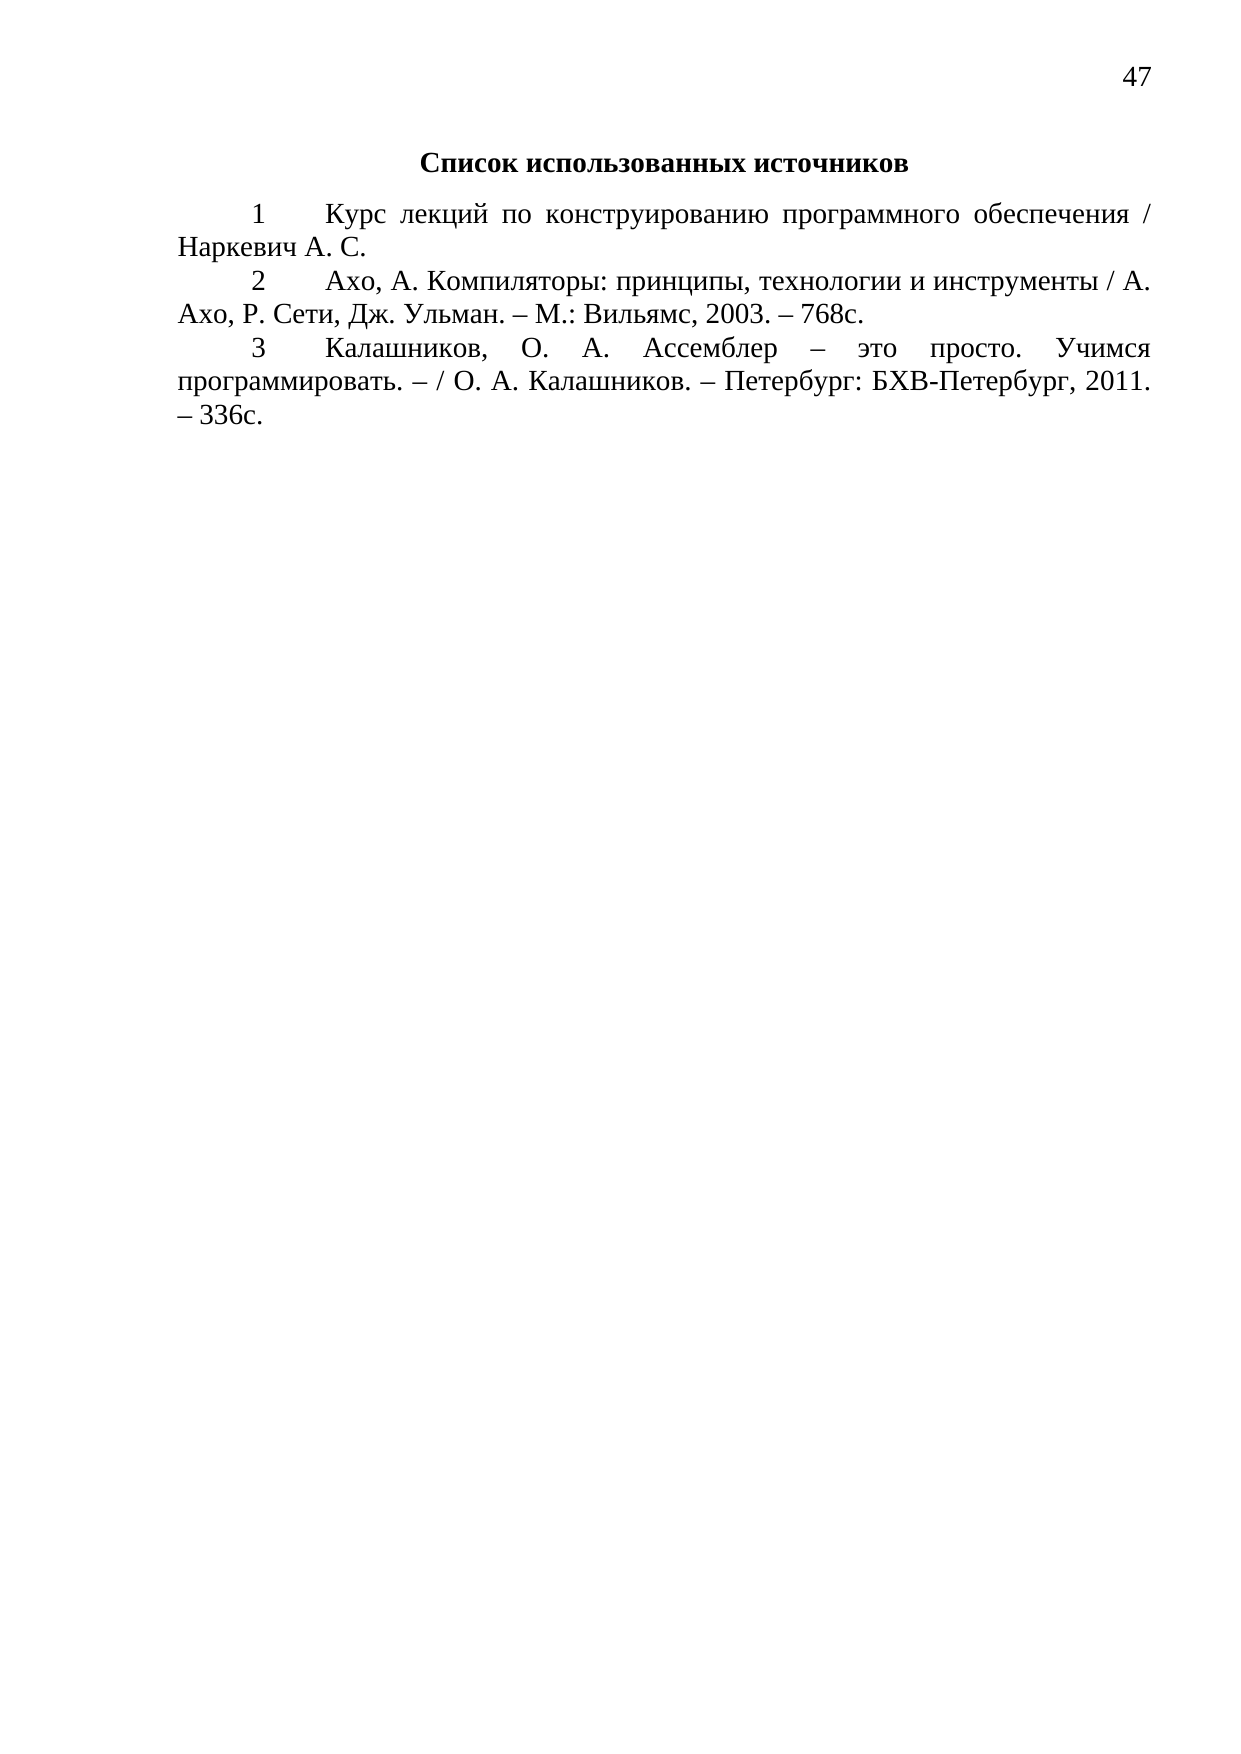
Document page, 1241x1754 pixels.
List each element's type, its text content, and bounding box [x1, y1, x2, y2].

text 1 Курс лекций по конструированию программного обеспечения / Наркевич А. С. [177, 196, 1152, 263]
text Список использованных источников [177, 146, 1152, 179]
text 3 Калашников, О. А. Ассемблер – это просто. Учимся программировать. – / О. А. Калашников. – Петербург: БХВ-Петербург, 2011. – 336с. [177, 330, 1152, 431]
text 2 Ахо, А. Компиляторы: принципы, технологии и инструменты / А. Ахо, Р. Сети, Дж. Ульман. – M.: Вильямс, 2003. – 768с. [177, 263, 1152, 330]
